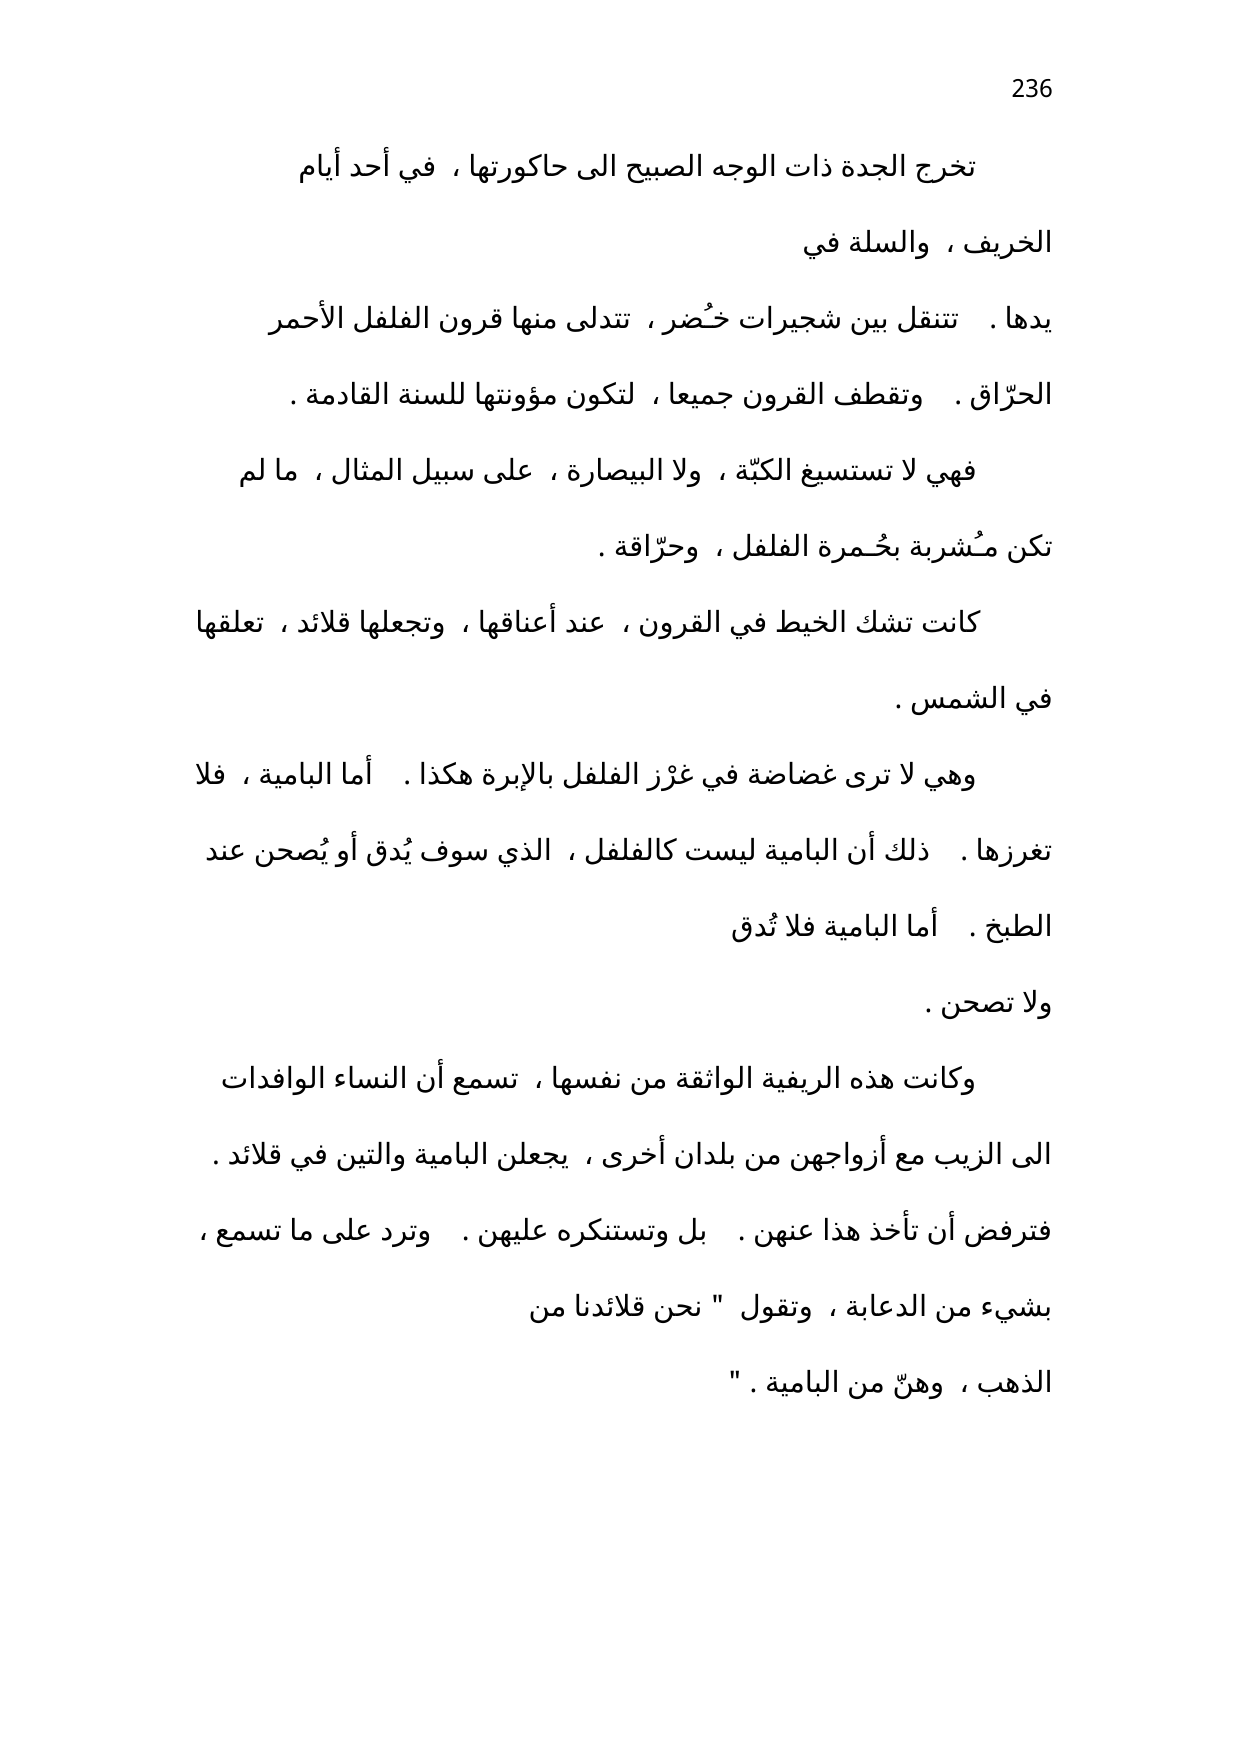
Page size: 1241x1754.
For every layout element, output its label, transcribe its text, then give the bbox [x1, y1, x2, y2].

text ولا تصحن . [187, 986, 1053, 1024]
text فهي لا تستسيغ الكبّة ، ولا البيصارة ، على سبيل المثال ، ما لم تكن مـُشربة بحُـمرة الفلفل ، وحرّاقة . [187, 454, 1053, 568]
text وكانت هذه الريفية الواثقة من نفسها ، تسمع أن النساء الوافدات الى الزيب مع أزواجهن من بلدان أخرى ، يجعلن البامية والتين في قلائد . فترفض أن تأخذ هذا عنهن . بل وتستنكره عليهن . وترد على ما تسمع ، بشيء من الدعابة ، وتقول " نحن قلائدنا من [187, 1062, 1053, 1329]
text وهي لا ترى غضاضة في غرْز الفلفل بالإبرة هكذا . أما البامية ، فلا تغرزها . ذلك أن البامية ليست كالفلفل ، الذي سوف يُدق أو يُصحن عند الطبخ . أما البامية فلا تُدق [187, 758, 1053, 948]
text الذهب ، وهنّ من البامية . " [187, 1367, 1053, 1405]
text كانت تشك الخيط في القرون ، عند أعناقها ، وتجعلها قلائد ، تعلقها في الشمس . [187, 606, 1053, 720]
text تخرج الجدة ذات الوجه الصبيح الى حاكورتها ، في أحد أيام الخريف ، والسلة في [187, 150, 1053, 264]
text يدها . تتنقل بين شجيرات خـُضر ، تتدلى منها قرون الفلفل الأحمر الحرّاق . وتقطف القرون جميعا ، لتكون مؤونتها للسنة القادمة . [187, 302, 1053, 416]
